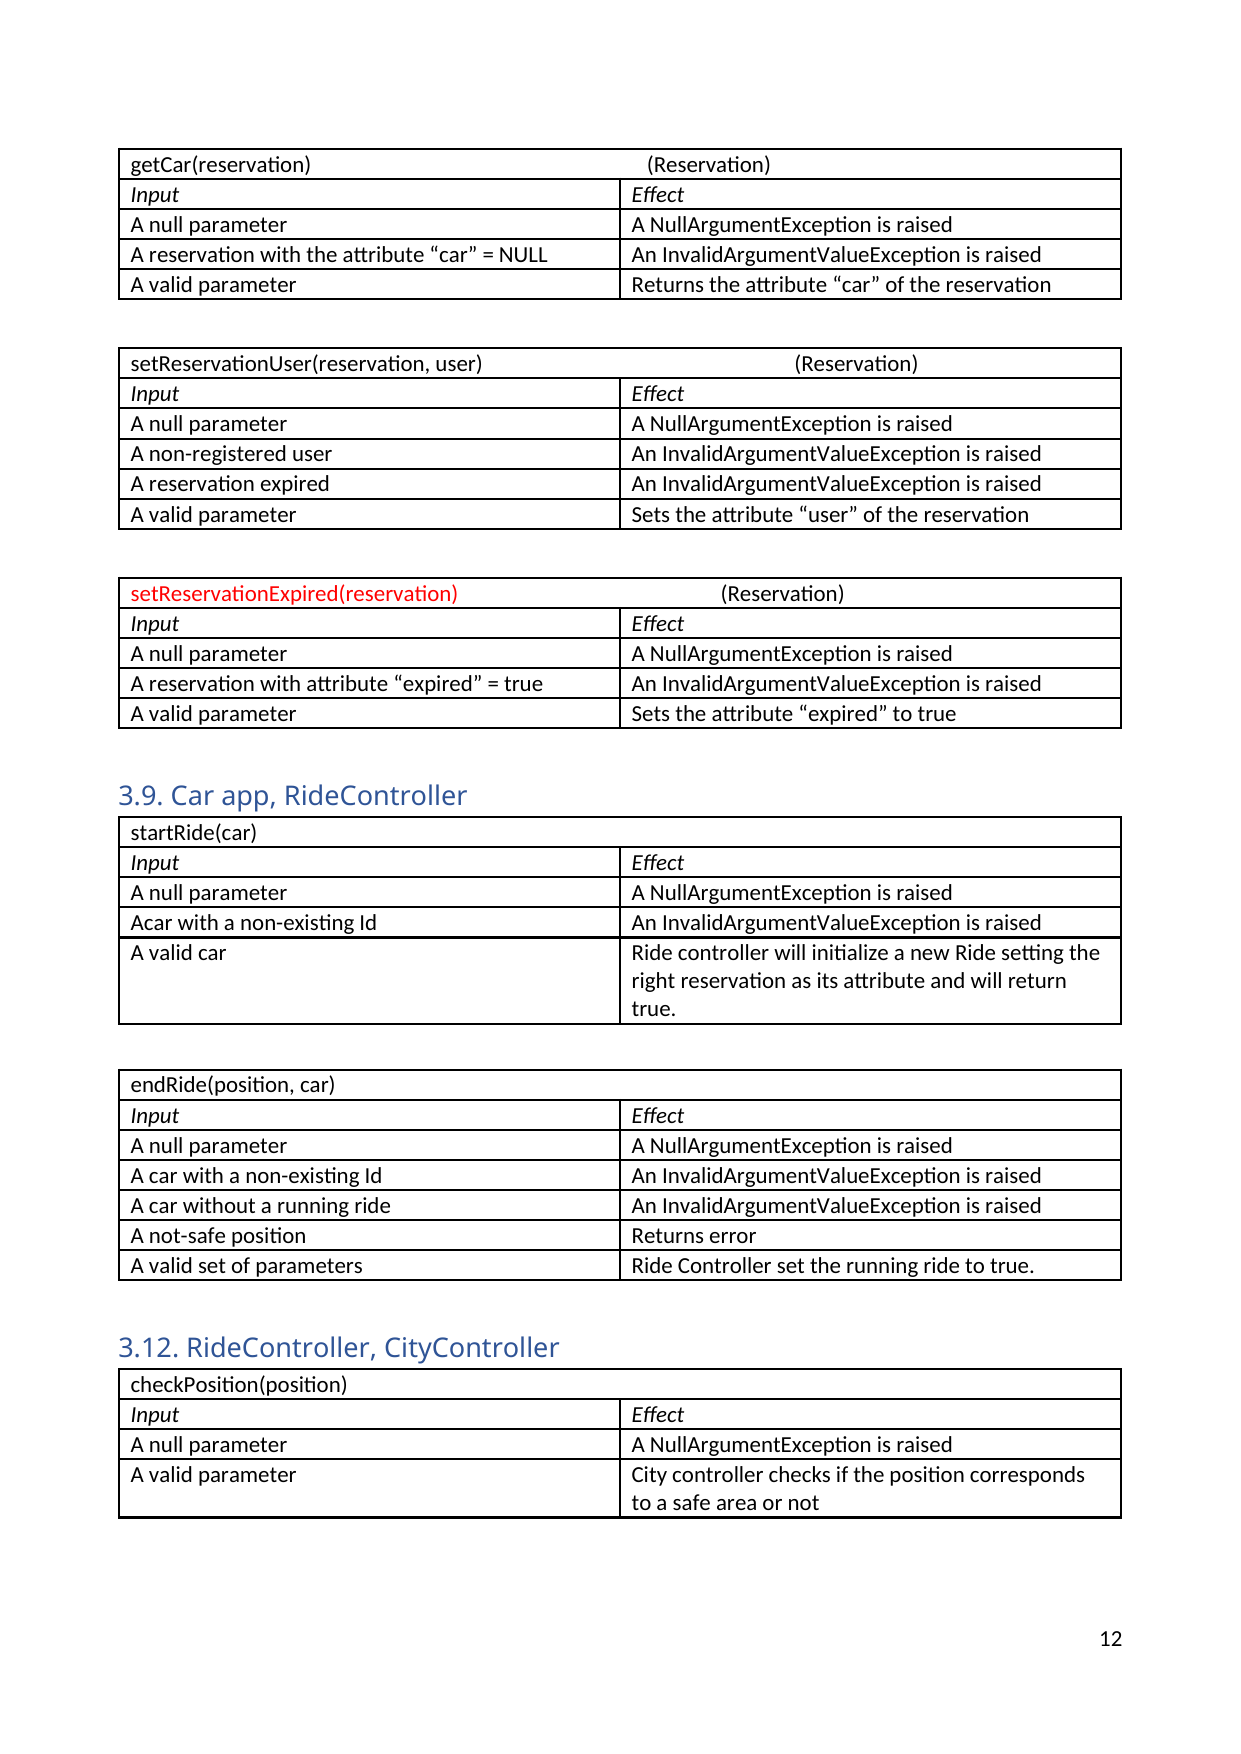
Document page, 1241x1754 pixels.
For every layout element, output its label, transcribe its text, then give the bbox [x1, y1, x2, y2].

table_cell Acar with a non-existing Id [120, 908, 619, 936]
table_cell Ride Controller set the running ride to true. [621, 1251, 1120, 1279]
table_cell A reservation with attribute “expired” = true [120, 669, 619, 697]
table_cell A car with a non-existing Id [120, 1161, 619, 1189]
table_cell A reservation expired [120, 470, 619, 498]
table_cell Returns error [621, 1221, 1120, 1249]
table_cell Effect [621, 848, 1120, 876]
table_cell Effect [621, 180, 1120, 208]
table_cell A reservation with the attribute “car” = NULL [120, 240, 619, 268]
table_cell Effect [621, 379, 1120, 407]
table_cell A null parameter [120, 878, 619, 906]
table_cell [621, 240, 1120, 268]
table_header setReservationUser(reservation, user) (Reservation) [120, 349, 1120, 377]
subtitle 3.12. RideController, CityController [118, 1328, 1122, 1365]
table_cell A NullArgumentException is raised [621, 409, 1120, 437]
table_header endRide(position, car) [120, 1071, 1120, 1099]
table_cell Input [120, 1400, 619, 1428]
table_cell A NullArgumentException is raised [621, 639, 1120, 667]
table_cell Input [120, 379, 619, 407]
table_cell A valid parameter [120, 1460, 619, 1516]
table_cell A null parameter [120, 409, 619, 437]
table_cell An InvalidArgumentValueException is raised [621, 440, 1120, 467]
table_cell An InvalidArgumentValueException is raised [621, 908, 1120, 936]
table_header setReservationExpired(reservation) (Reservation) [120, 579, 1120, 607]
table_cell A valid parameter [120, 270, 619, 298]
table_cell An InvalidArgumentValueException is raised [621, 1191, 1120, 1219]
table_cell A car without a running ride [120, 1191, 619, 1219]
table_cell Effect [621, 1101, 1120, 1129]
table_cell A NullArgumentException is raised [621, 1131, 1120, 1159]
table_header checkPosition(position) [120, 1370, 1120, 1398]
table_cell A NullArgumentException is raised [621, 878, 1120, 906]
table_cell An InvalidArgumentValueException is raised [621, 470, 1120, 498]
table_cell Input [120, 609, 619, 637]
table_cell Returns the attribute “car” of the reservation [621, 270, 1120, 298]
table_header getCar(reservation) (Reservation) [120, 150, 1120, 178]
table_cell A valid parameter [120, 500, 619, 528]
table_header startRide(car) [120, 818, 1120, 846]
table_cell A not-safe position [120, 1221, 619, 1249]
table_cell An InvalidArgumentValueException is raised [621, 1161, 1120, 1189]
table_cell A null parameter [120, 210, 619, 238]
table_cell Effect [621, 609, 1120, 637]
table_cell An InvalidArgumentValueException is raised [621, 669, 1120, 697]
table_cell Effect [621, 1400, 1120, 1428]
table_cell A non-registered user [120, 440, 619, 467]
table_cell Sets the attribute “user” of the reservation [621, 500, 1120, 528]
table_cell A NullArgumentException is raised [621, 1430, 1120, 1458]
table_cell Ride controller will initialize a new Ride setting the right reservation as its attribute and will return true. [621, 939, 1120, 1022]
subtitle 3.9. Car app, RideController [118, 776, 1122, 813]
table_cell Sets the attribute “expired” to true [621, 699, 1120, 727]
table_cell A null parameter [120, 1430, 619, 1458]
table_cell Input [120, 1101, 619, 1129]
table_cell Input [120, 848, 619, 876]
table_cell A NullArgumentException is raised [621, 210, 1120, 238]
table_cell A valid parameter [120, 699, 619, 727]
table_cell A null parameter [120, 1131, 619, 1159]
table_cell A valid set of parameters [120, 1251, 619, 1279]
table_cell A null parameter [120, 639, 619, 667]
table_cell Input [120, 180, 619, 208]
table_cell A valid car [120, 939, 619, 1022]
table_cell City controller checks if the position corresponds to a safe area or not [621, 1460, 1120, 1516]
